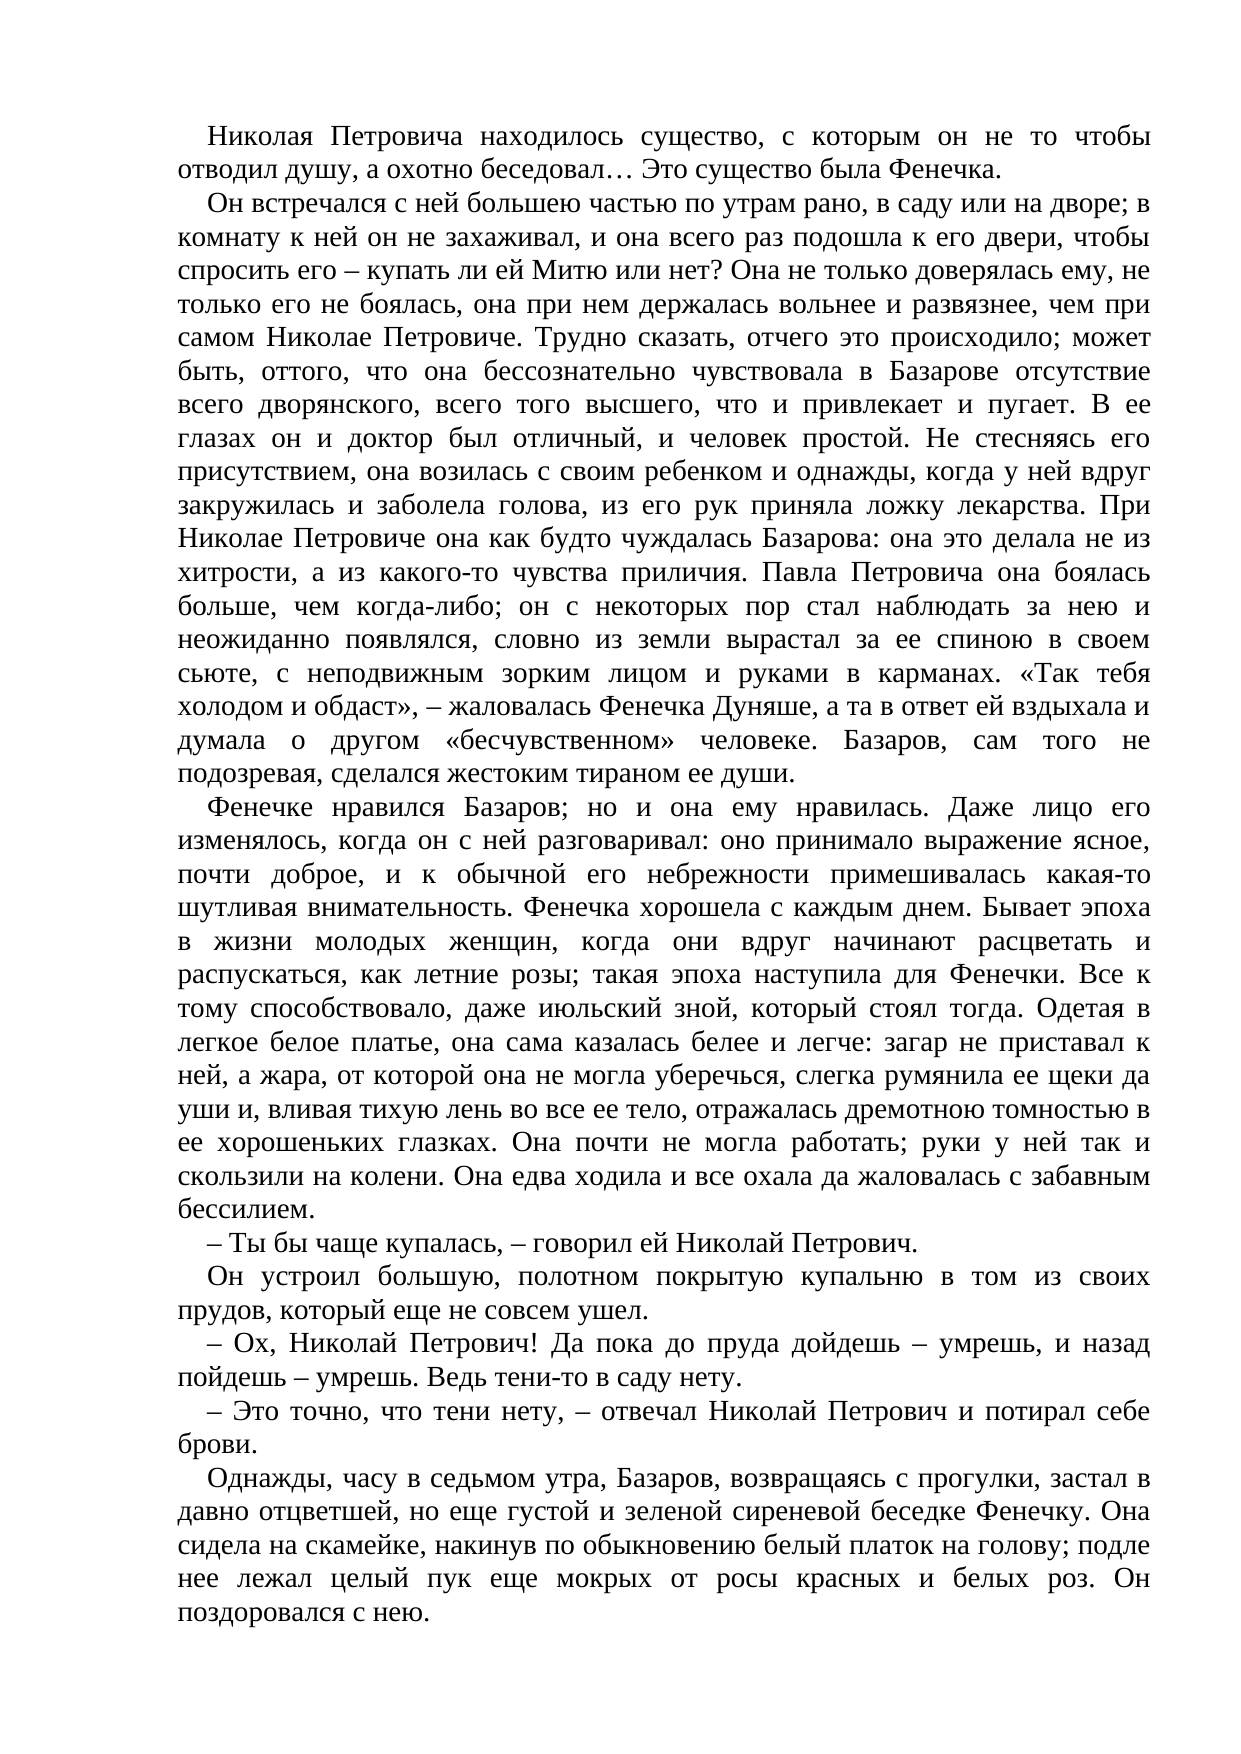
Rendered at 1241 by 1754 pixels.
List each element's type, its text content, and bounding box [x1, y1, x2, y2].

text Однажды, часу в седьмом утра, Базаров, возвращаясь с прогулки, застал в давно отцветшей, но еще густой и зеленой сиреневой беседке Фенечку. Она сидела на скамейке, накинув по обыкновению белый платок на голову; подле нее лежал целый пук еще мокрых от росы красных и белых роз. Он поздоровался с нею. [177, 1460, 1152, 1627]
text Николая Петровича находилось существо, с которым он не то чтобы отводил душу, а охотно беседовал… Это существо была Фенечка. [177, 118, 1152, 185]
text – Ты бы чаще купалась, – говорил ей Николай Петрович. [177, 1225, 1152, 1258]
text – Ox, Николай Петрович! Да пока до пруда дойдешь – умрешь, и назад пойдешь – умрешь. Ведь тени-то в саду нету. [177, 1326, 1152, 1393]
text – Это точно, что тени нету, – отвечал Николай Петрович и потирал себе брови. [177, 1393, 1152, 1460]
text Он устроил большую, полотном покрытую купальню в том из своих прудов, который еще не совсем ушел. [177, 1258, 1152, 1326]
text Он встречался с ней большею частью по утрам рано, в саду или на дворе; в комнату к ней он не захаживал, и она всего раз подошла к его двери, чтобы спросить его – купать ли ей Митю или нет? Она не только доверялась ему, не только его не боялась, она при нем держалась вольнее и развязнее, чем при самом Николае Петровиче. Трудно сказать, отчего это происходило; может быть, оттого, что она бессознательно чувствовала в Базарове отсутствие всего дворянского, всего того высшего, что и привлекает и пугает. В ее глазах он и доктор был отличный, и человек простой. Не стесняясь его присутствием, она возилась с своим ребенком и однажды, когда у ней вдруг закружилась и заболела голова, из его рук приняла ложку лекарства. При Николае Петровиче она как будто чуждалась Базарова: она это делала не из хитрости, а из какого-то чувства приличия. Павла Петровича она боялась больше, чем когда-либо; он с некоторых пор стал наблюдать за нею и неожиданно появлялся, словно из земли вырастал за ее спиною в своем сьюте, с неподвижным зорким лицом и руками в карманах. «Так тебя холодом и обдаст», – жаловалась Фенечка Дуняше, а та в ответ ей вздыхала и думала о другом «бесчувственном» человеке. Базаров, сам того не подозревая, сделался жестоким тираном ее души. [177, 185, 1152, 789]
text Фенечке нравился Базаров; но и она ему нравилась. Даже лицо его изменялось, когда он с ней разговаривал: оно принимало выражение ясное, почти доброе, и к обычной его небрежности примешивалась какая-то шутливая внимательность. Фенечка хорошела с каждым днем. Бывает эпоха в жизни молодых женщин, когда они вдруг начинают расцветать и распускаться, как летние розы; такая эпоха наступила для Фенечки. Все к тому способствовало, даже июльский зной, который стоял тогда. Одетая в легкое белое платье, она сама казалась белее и легче: загар не приставал к ней, а жара, от которой она не могла уберечься, слегка румянила ее щеки да уши и, вливая тихую лень во все ее тело, отражалась дремотною томностью в ее хорошеньких глазках. Она почти не могла работать; руки у ней так и скользили на колени. Она едва ходила и все охала да жаловалась с забавным бессилием. [177, 789, 1152, 1225]
